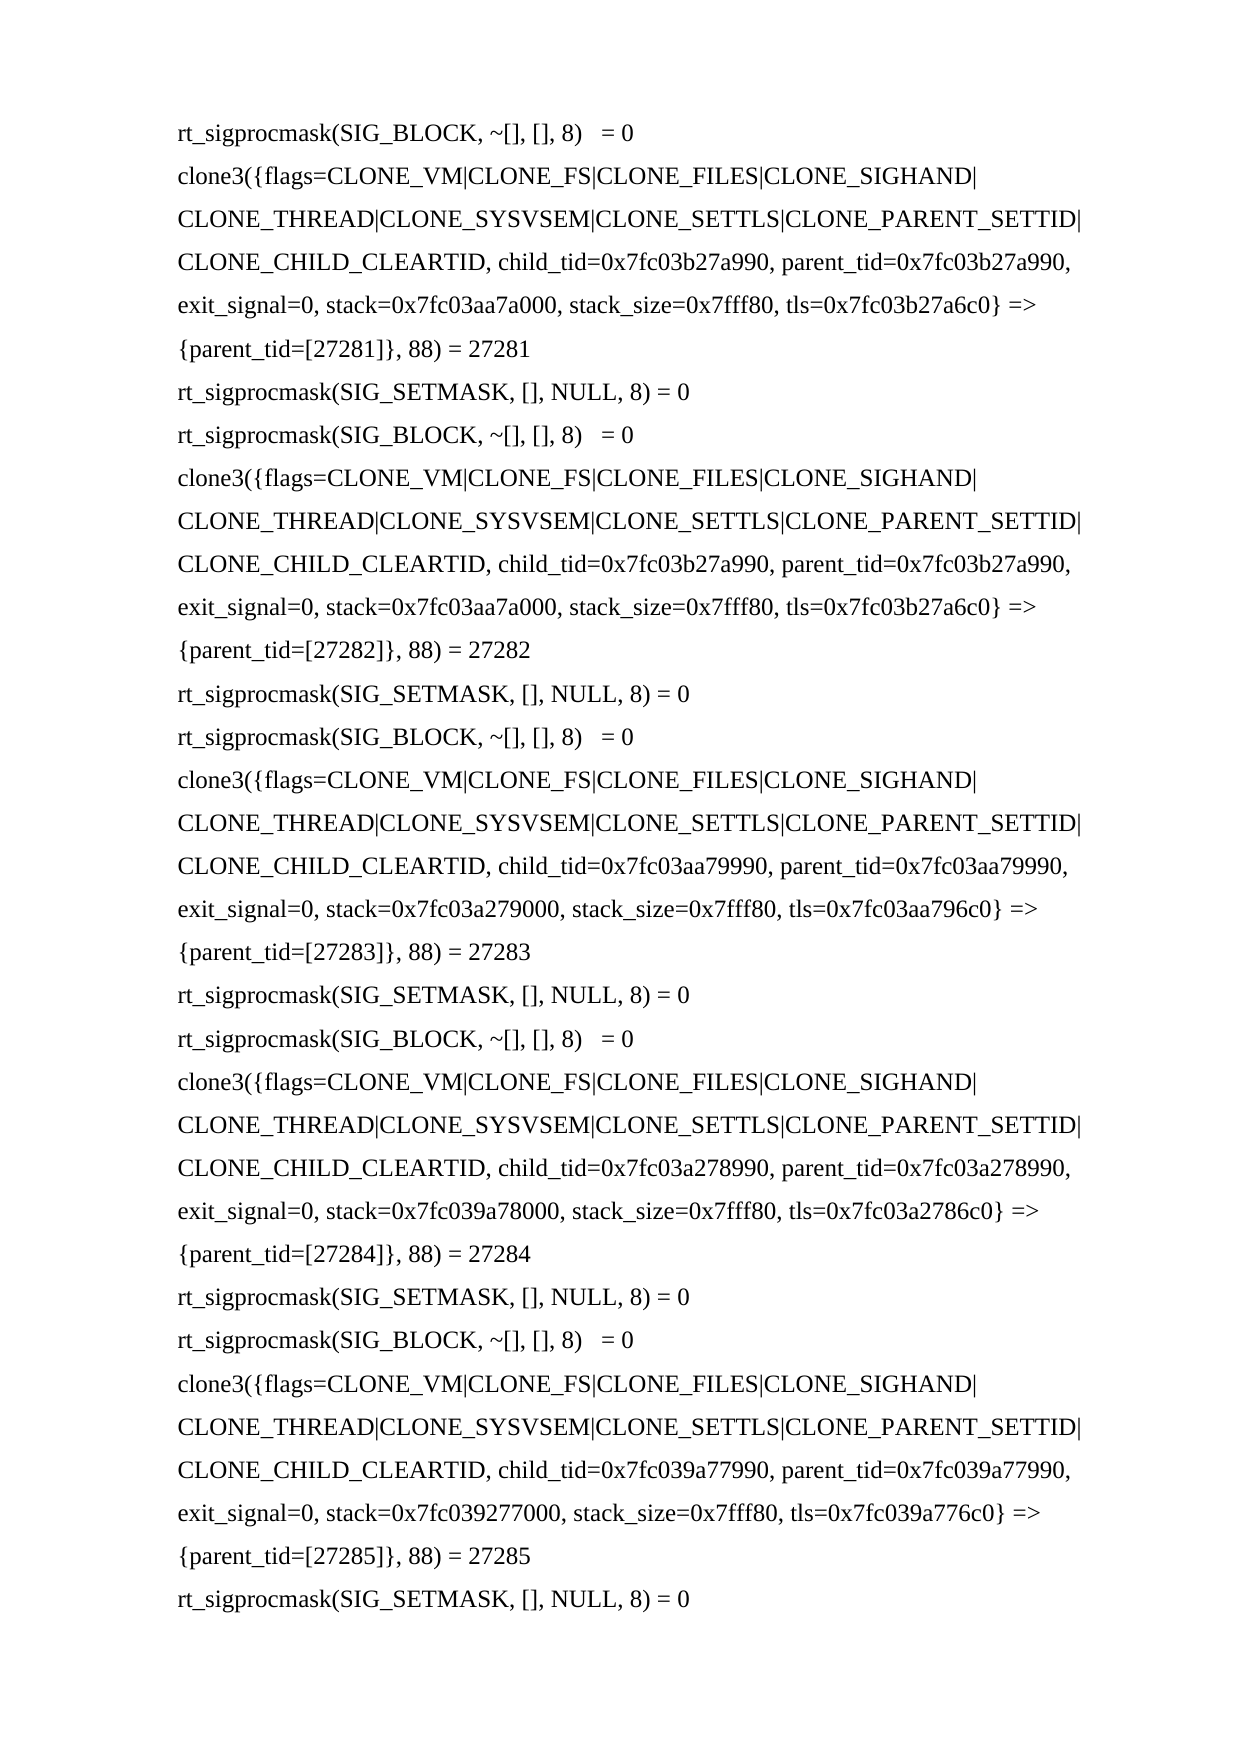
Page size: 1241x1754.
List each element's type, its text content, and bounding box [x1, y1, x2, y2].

text rt_sigprocmask(SIG_BLOCK, ~[], [], 8) = 0 [177, 1024, 1152, 1052]
text clone3({flags=CLONE_VM|CLONE_FS|CLONE_FILES|CLONE_SIGHAND|CLONE_THREAD|CLONE_SYSVSEM|CLONE_SETTLS|CLONE_PARENT_SETTID|CLONE_CHILD_CLEARTID, child_tid=0x7fc03b27a990, parent_tid=0x7fc03b27a990, exit_signal=0, stack=0x7fc03aa7a000, stack_size=0x7fff80, tls=0x7fc03b27a6c0} => {parent_tid=[27281]}, 88) = 27281 [177, 161, 1152, 362]
text clone3({flags=CLONE_VM|CLONE_FS|CLONE_FILES|CLONE_SIGHAND|CLONE_THREAD|CLONE_SYSVSEM|CLONE_SETTLS|CLONE_PARENT_SETTID|CLONE_CHILD_CLEARTID, child_tid=0x7fc03aa79990, parent_tid=0x7fc03aa79990, exit_signal=0, stack=0x7fc03a279000, stack_size=0x7fff80, tls=0x7fc03aa796c0} => {parent_tid=[27283]}, 88) = 27283 [177, 765, 1152, 966]
text rt_sigprocmask(SIG_SETMASK, [], NULL, 8) = 0 [177, 377, 1152, 406]
text clone3({flags=CLONE_VM|CLONE_FS|CLONE_FILES|CLONE_SIGHAND|CLONE_THREAD|CLONE_SYSVSEM|CLONE_SETTLS|CLONE_PARENT_SETTID|CLONE_CHILD_CLEARTID, child_tid=0x7fc03a278990, parent_tid=0x7fc03a278990, exit_signal=0, stack=0x7fc039a78000, stack_size=0x7fff80, tls=0x7fc03a2786c0} => {parent_tid=[27284]}, 88) = 27284 [177, 1067, 1152, 1268]
text rt_sigprocmask(SIG_SETMASK, [], NULL, 8) = 0 [177, 1584, 1152, 1613]
text rt_sigprocmask(SIG_BLOCK, ~[], [], 8) = 0 [177, 420, 1152, 449]
text rt_sigprocmask(SIG_SETMASK, [], NULL, 8) = 0 [177, 1282, 1152, 1311]
text clone3({flags=CLONE_VM|CLONE_FS|CLONE_FILES|CLONE_SIGHAND|CLONE_THREAD|CLONE_SYSVSEM|CLONE_SETTLS|CLONE_PARENT_SETTID|CLONE_CHILD_CLEARTID, child_tid=0x7fc03b27a990, parent_tid=0x7fc03b27a990, exit_signal=0, stack=0x7fc03aa7a000, stack_size=0x7fff80, tls=0x7fc03b27a6c0} => {parent_tid=[27282]}, 88) = 27282 [177, 463, 1152, 664]
text clone3({flags=CLONE_VM|CLONE_FS|CLONE_FILES|CLONE_SIGHAND|CLONE_THREAD|CLONE_SYSVSEM|CLONE_SETTLS|CLONE_PARENT_SETTID|CLONE_CHILD_CLEARTID, child_tid=0x7fc039a77990, parent_tid=0x7fc039a77990, exit_signal=0, stack=0x7fc039277000, stack_size=0x7fff80, tls=0x7fc039a776c0} => {parent_tid=[27285]}, 88) = 27285 [177, 1369, 1152, 1570]
text rt_sigprocmask(SIG_SETMASK, [], NULL, 8) = 0 [177, 981, 1152, 1009]
text rt_sigprocmask(SIG_BLOCK, ~[], [], 8) = 0 [177, 1326, 1152, 1354]
text rt_sigprocmask(SIG_BLOCK, ~[], [], 8) = 0 [177, 118, 1152, 147]
text rt_sigprocmask(SIG_SETMASK, [], NULL, 8) = 0 [177, 679, 1152, 707]
text rt_sigprocmask(SIG_BLOCK, ~[], [], 8) = 0 [177, 722, 1152, 751]
